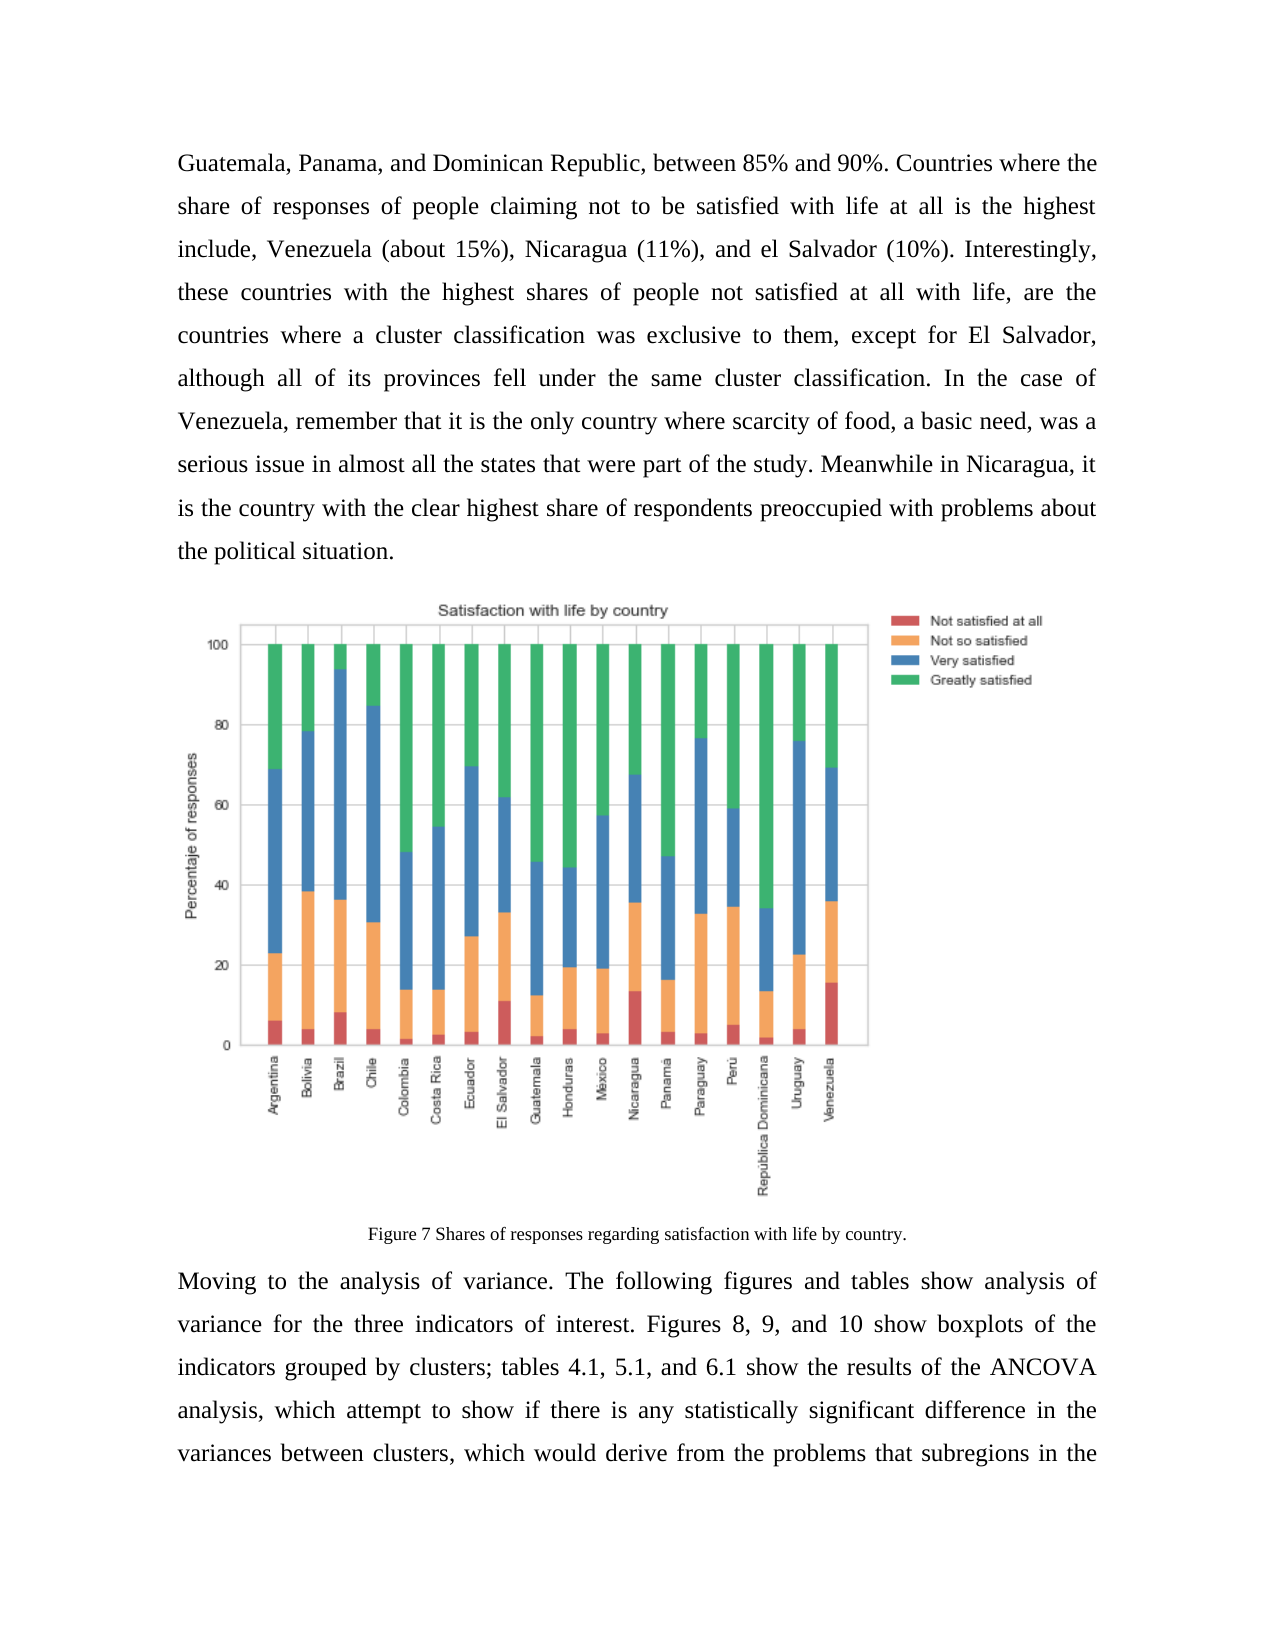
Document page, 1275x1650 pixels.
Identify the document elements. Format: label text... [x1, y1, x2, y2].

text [177, 148, 1098, 564]
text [177, 1266, 1098, 1467]
picture [177, 595, 1057, 1205]
text Figure 7 Shares of responses regarding satisfaction with life by country. [177, 1223, 1098, 1245]
